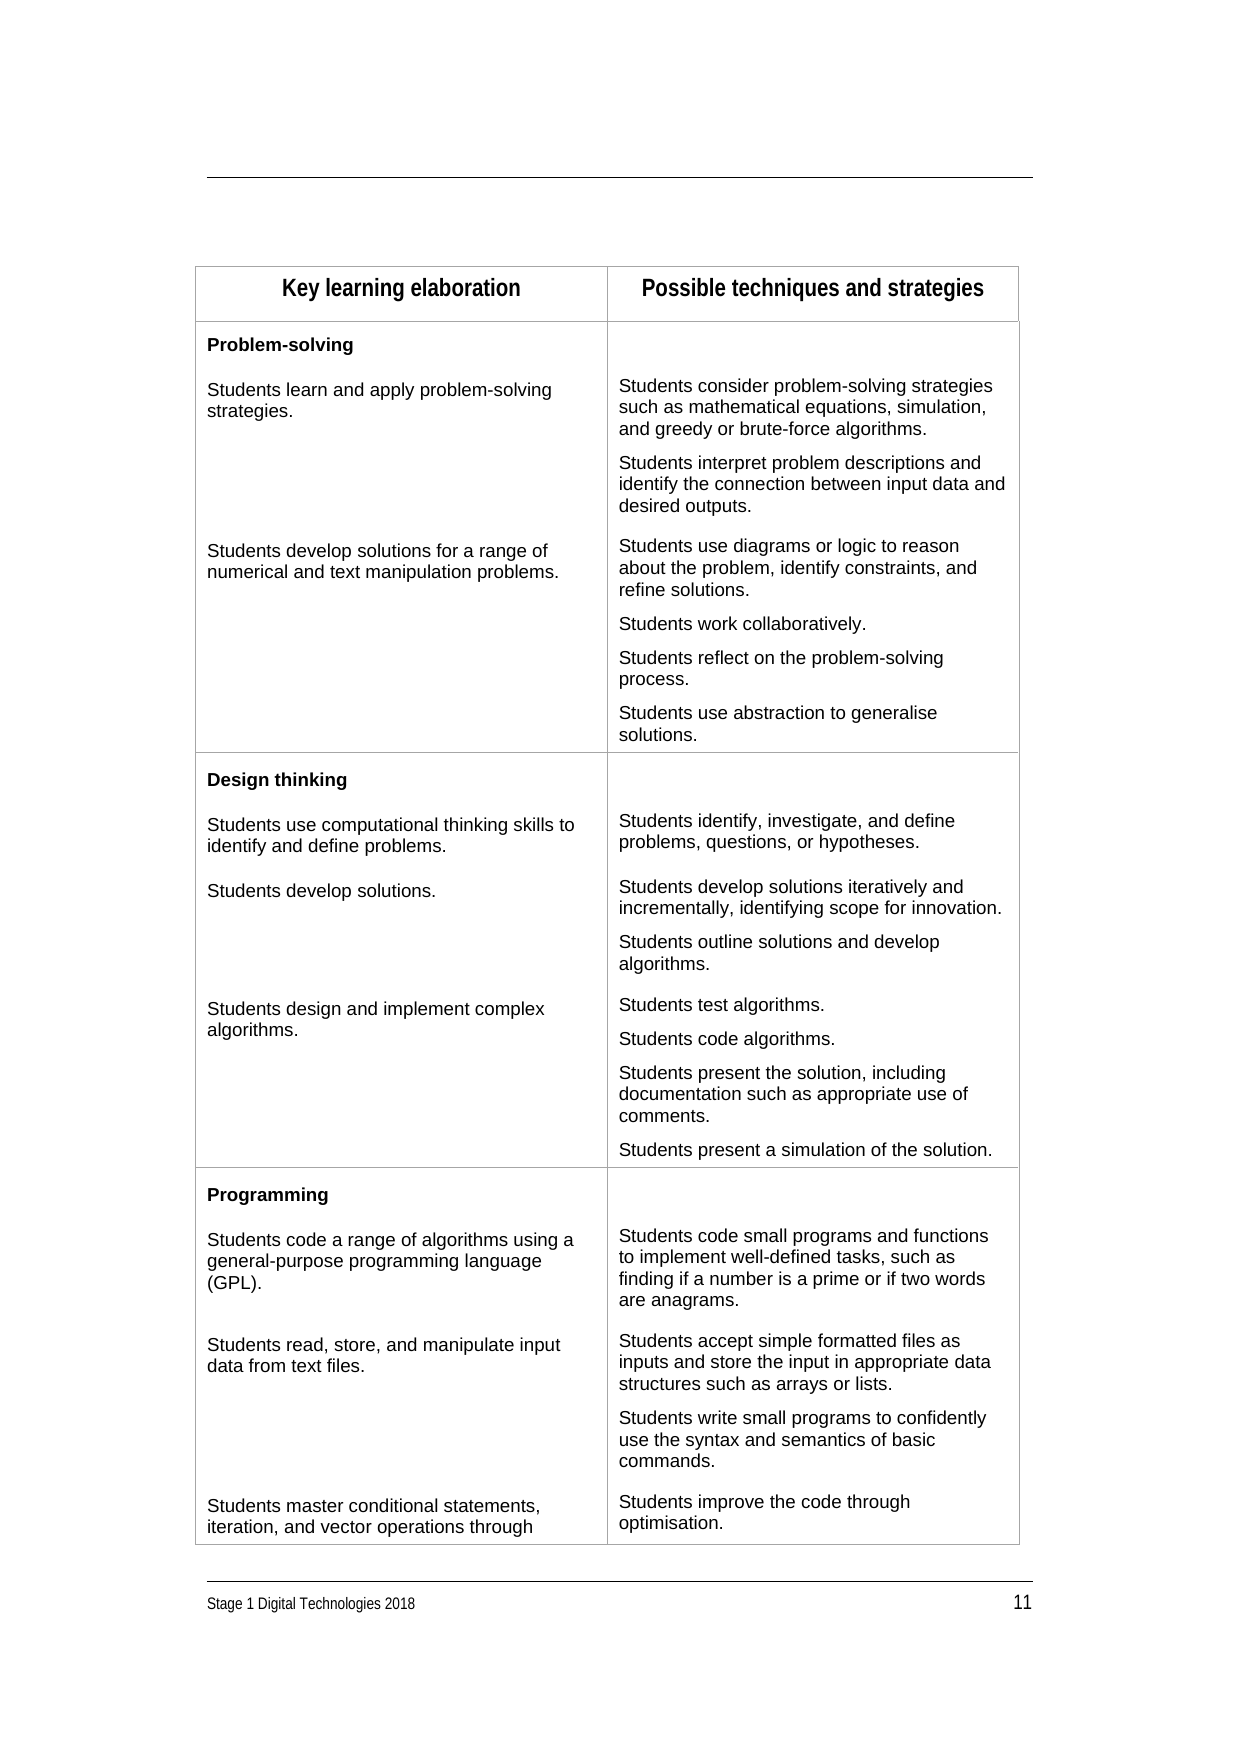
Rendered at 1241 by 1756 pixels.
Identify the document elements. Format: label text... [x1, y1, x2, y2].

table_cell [608, 1478, 1019, 1544]
table_cell Students use computational thinking skills to identify and define problems. [196, 797, 607, 863]
table_cell Students test algorithms. Students code algorithms. Students present the solution, including documentation such as appropriate use of comments. Students present a simulation of the solution. [608, 981, 1019, 1167]
table_header Key learning elaboration [196, 267, 607, 321]
table_cell Problem-solving [196, 322, 607, 362]
table_cell Students develop solutions. [196, 863, 607, 981]
table_cell Programming [196, 1168, 607, 1212]
table_cell Students design and implement complex algorithms. [196, 981, 607, 1167]
table_cell [608, 321, 1019, 362]
table_cell Design thinking [196, 753, 607, 797]
table_cell Students develop solutions iteratively and incrementally, identifying scope for innovation. Students outline solutions and develop algorithms. [608, 863, 1019, 981]
table_cell [608, 1167, 1019, 1212]
table_cell Students develop solutions for a range of numerical and text manipulation problems. [196, 523, 607, 752]
table_cell Students use diagrams or logic to reason about the problem, identify constraints, and refine solutions. Students work collaboratively. Students reflect on the problem-solving process. Students use abstraction to generalise solutions. [608, 523, 1019, 752]
table_header Possible techniques and strategies [608, 267, 1018, 321]
table_cell [608, 752, 1019, 797]
table_cell Students code small programs and functions to implement well-defined tasks, such as finding if a number is a prime or if two words are anagrams. [608, 1212, 1019, 1317]
table_cell Students code a range of algorithms using a general-purpose programming language (GPL). [196, 1212, 607, 1317]
table_cell Students accept simple formatted files as inputs and store the input in appropriate data structures such as arrays or lists. Students write small programs to confidently use the syntax and semantics of basic commands. [608, 1317, 1019, 1478]
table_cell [196, 1478, 607, 1544]
table_cell Students identify, investigate, and define problems, questions, or hypotheses. [608, 797, 1019, 863]
table_cell Students consider problem-solving strategies such as mathematical equations, simulation, and greedy or brute-force algorithms. Students interpret problem descriptions and identify the connection between input data and desired outputs. [608, 362, 1019, 523]
table_cell Students read, store, and manipulate input data from text files. [196, 1317, 607, 1478]
table_cell Students learn and apply problem-solving strategies. [196, 362, 607, 523]
